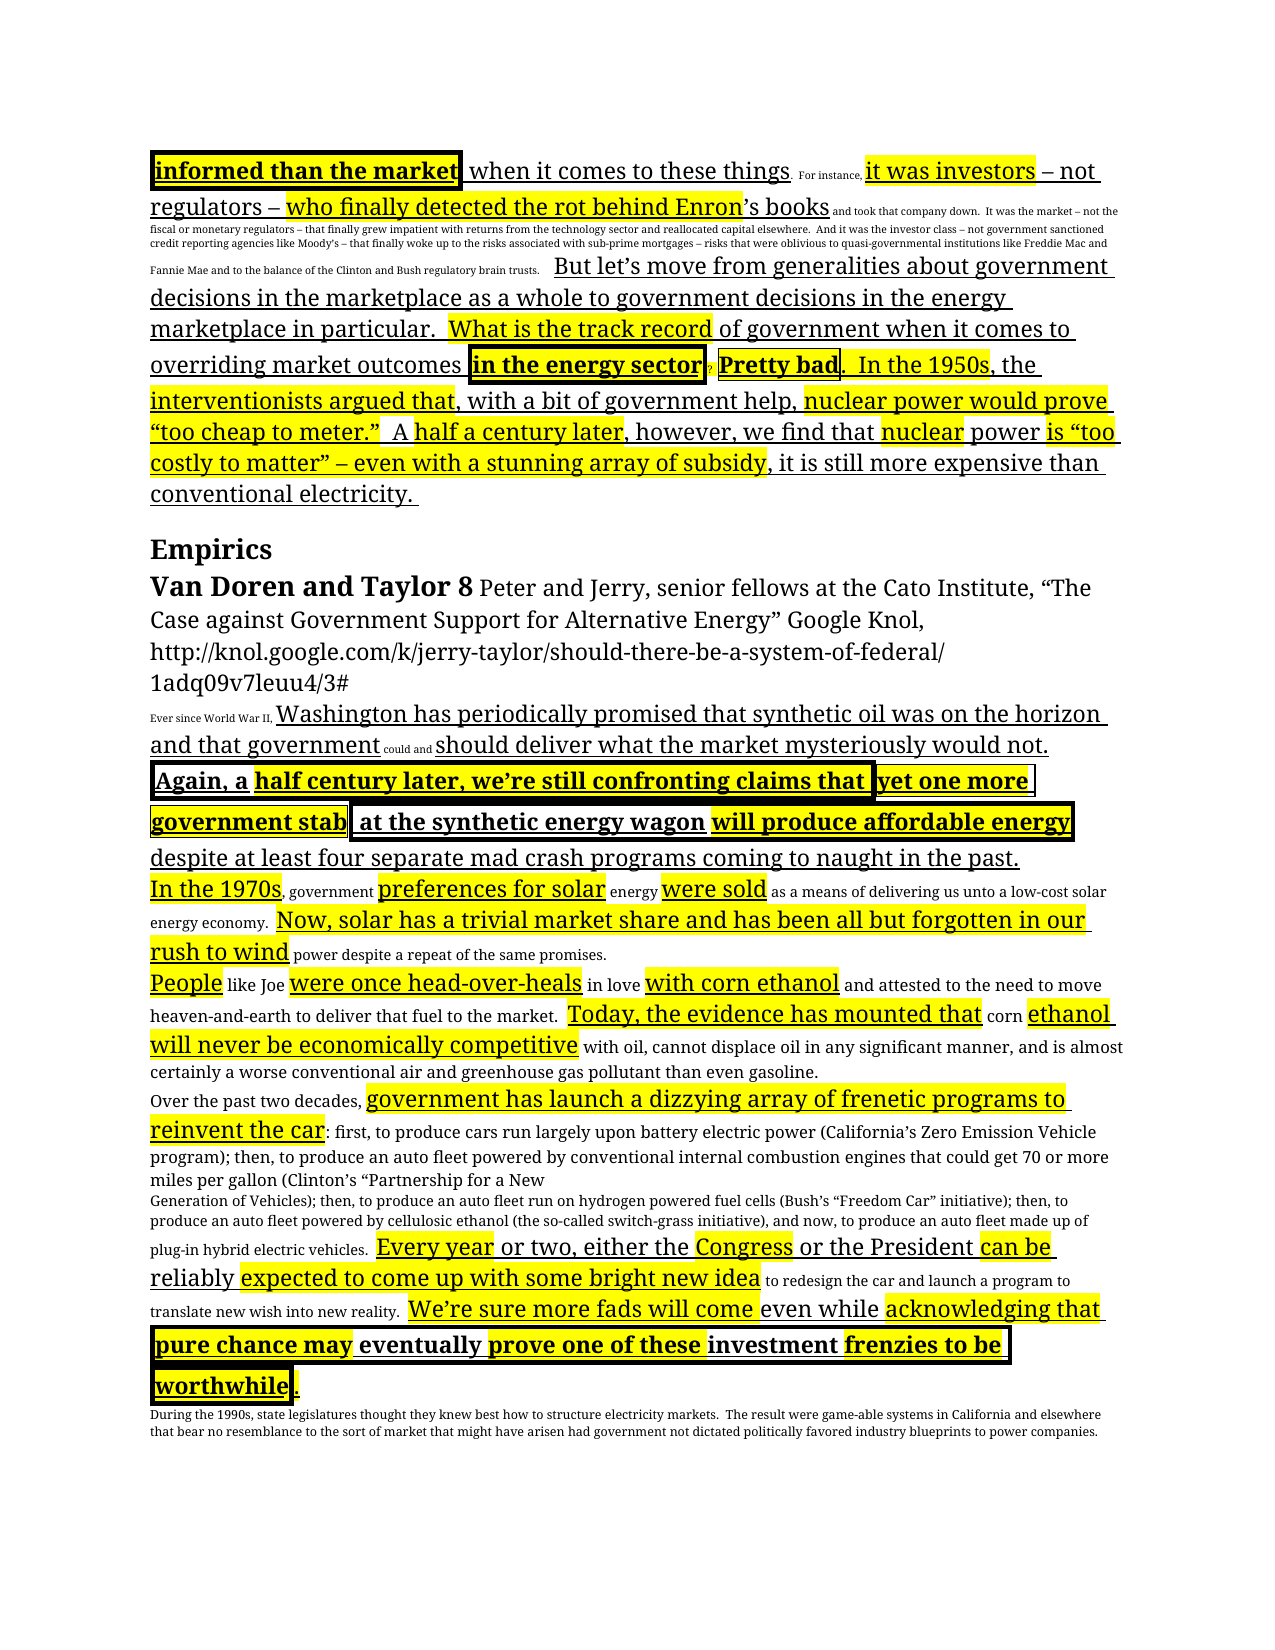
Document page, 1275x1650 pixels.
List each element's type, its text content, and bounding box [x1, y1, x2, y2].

text Generation of Vehicles); then, to produce an auto fleet run on hydrogen powered fuel cells (Bush’s “Freedom Car” initiative); then, to produce an auto fleet powered by cellulosic ethanol (the so-called switch-grass initiative), and now, to produce an auto fleet made up of plug-in hybrid electric vehicles. Every year or two, either the Congress or the President can be reliably expected to come up with some bright new idea to redesign the car and launch a program to translate new wish into new reality. We’re sure more fads will come even while acknowledging that pure chance may eventually prove one of these investment frenzies to be worthwhile. [150, 1191, 1125, 1406]
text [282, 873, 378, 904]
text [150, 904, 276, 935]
text Over the past two decades, government has launch a dizzying array of frenetic programs to reinvent the car: first, to produce cars run largely upon battery electric power (California’s Zero Emission Vehicle program); then, to produce an auto fleet powered by conventional internal combustion engines that could get 70 or more miles per gallon (Clinton’s “Partnership for a New [150, 1083, 1125, 1191]
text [150, 150, 1125, 509]
text In the 1970s, government preferences for solar energy were sold as a means of delivering us unto a low-cost solar energy economy. Now, solar has a trivial market share and has been all but forgotten in our rush to wind power despite a repeat of the same promises. [289, 873, 1125, 967]
text Van Doren and Taylor 8 Peter and Jerry, senior fellows at the Cato Institute, “The Case against Government Support for Alternative Energy” Google Knol, http://knol.google.com/k/jerry-taylor/should-there-be-a-system-of-federal/1adq09v7leuu4/3# [150, 567, 1125, 698]
subtitle Empirics [150, 530, 1125, 567]
text During the 1990s, state legislatures thought they knew best how to structure electricity markets. The result were game-able systems in California and elsewhere that bear no resemblance to the sort of market that might have arisen had government not dictated politically favored industry blueprints to power companies. [150, 1406, 1125, 1440]
text Ever since World War II, Washington has periodically promised that synthetic oil was on the horizon and that government could and should deliver what the market mysteriously would not. Again, a half century later, we’re still confronting claims that yet one more government stab at the synthetic energy wagon will produce affordable energy despite at least four separate mad crash programs coming to naught in the past. [150, 698, 1125, 873]
text People like Joe were once head-over-heals in love with corn ethanol and attested to the need to move heaven-and-earth to deliver that fuel to the market. Today, the evidence has mounted that corn ethanol will never be economically competitive with oil, cannot displace oil in any significant manner, and is almost certainly a worse conventional air and greenhouse gas pollutant than even gasoline. [150, 967, 1125, 1083]
